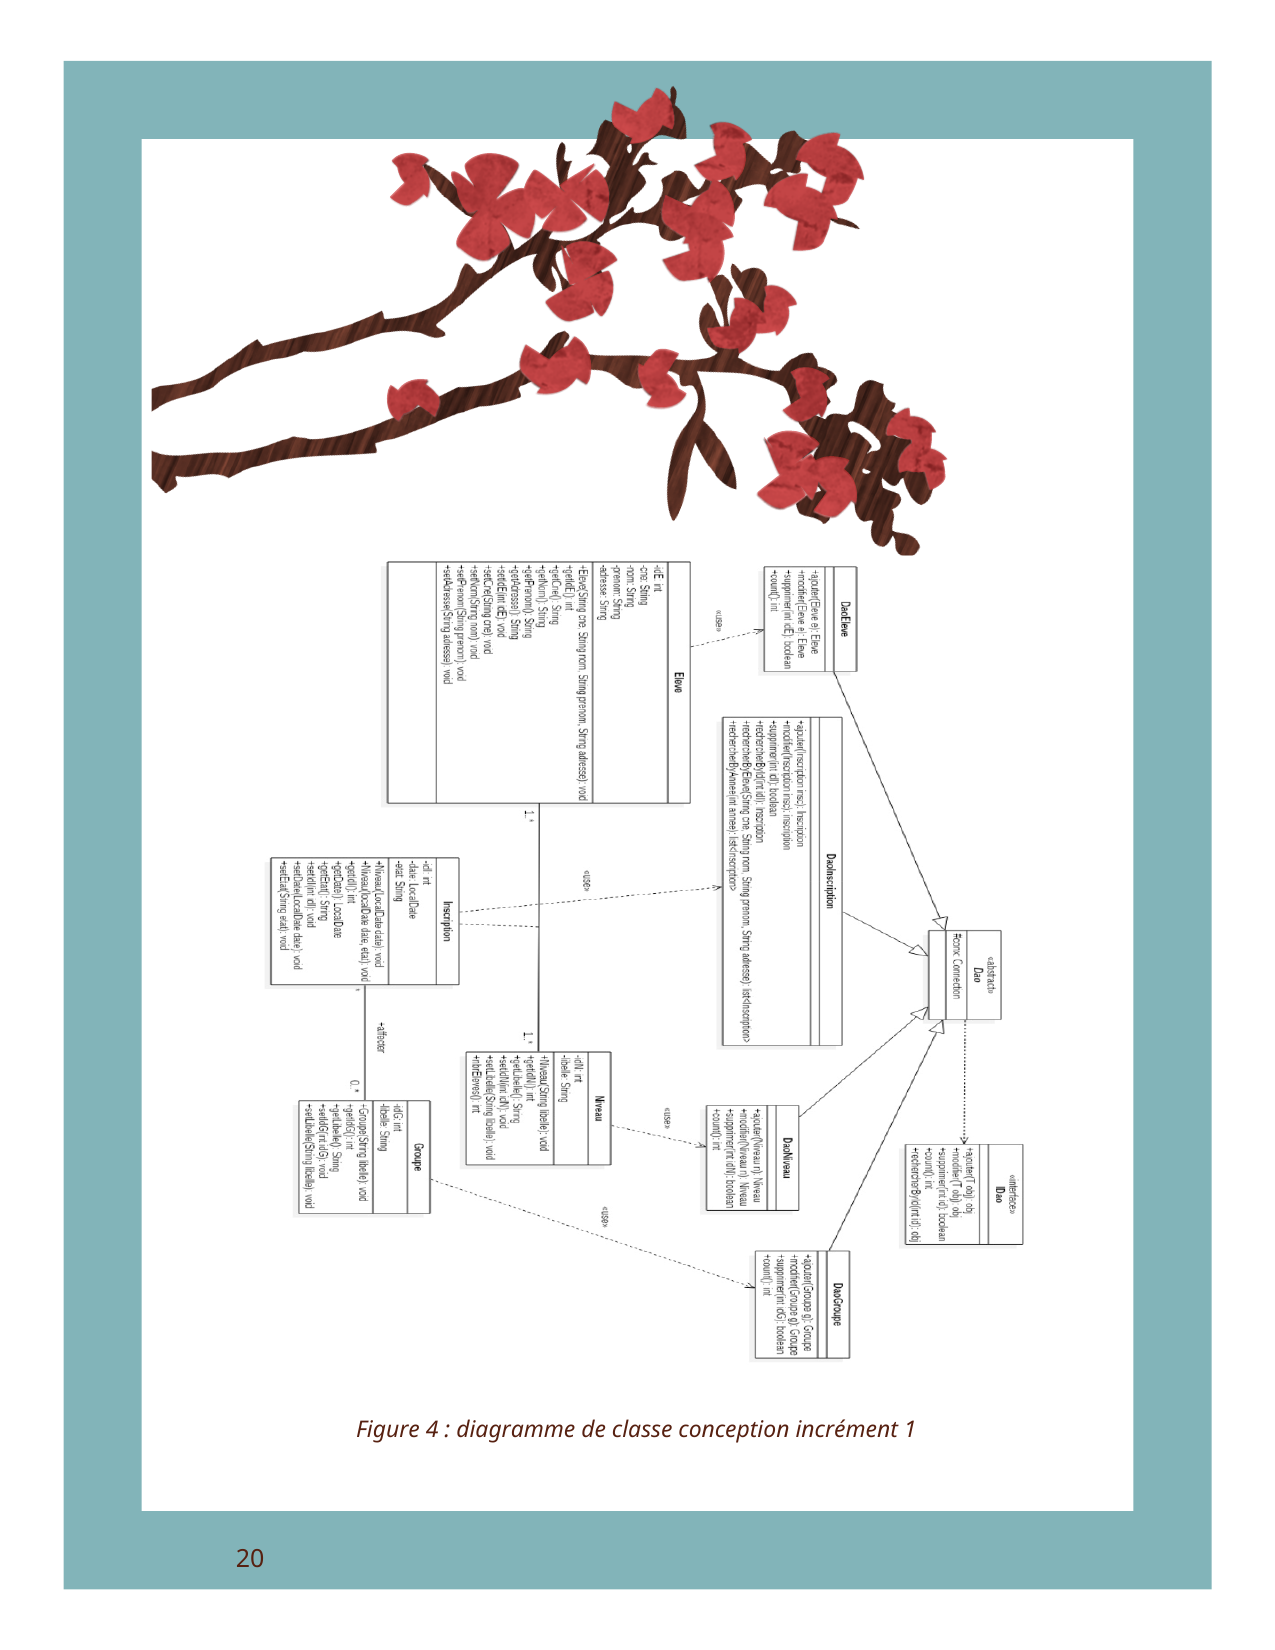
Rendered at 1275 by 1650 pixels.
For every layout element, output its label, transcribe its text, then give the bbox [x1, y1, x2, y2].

text Figure 4 : diagramme de classe conception incrément 1 [236, 1413, 1039, 1444]
picture [151, 75, 1049, 1381]
